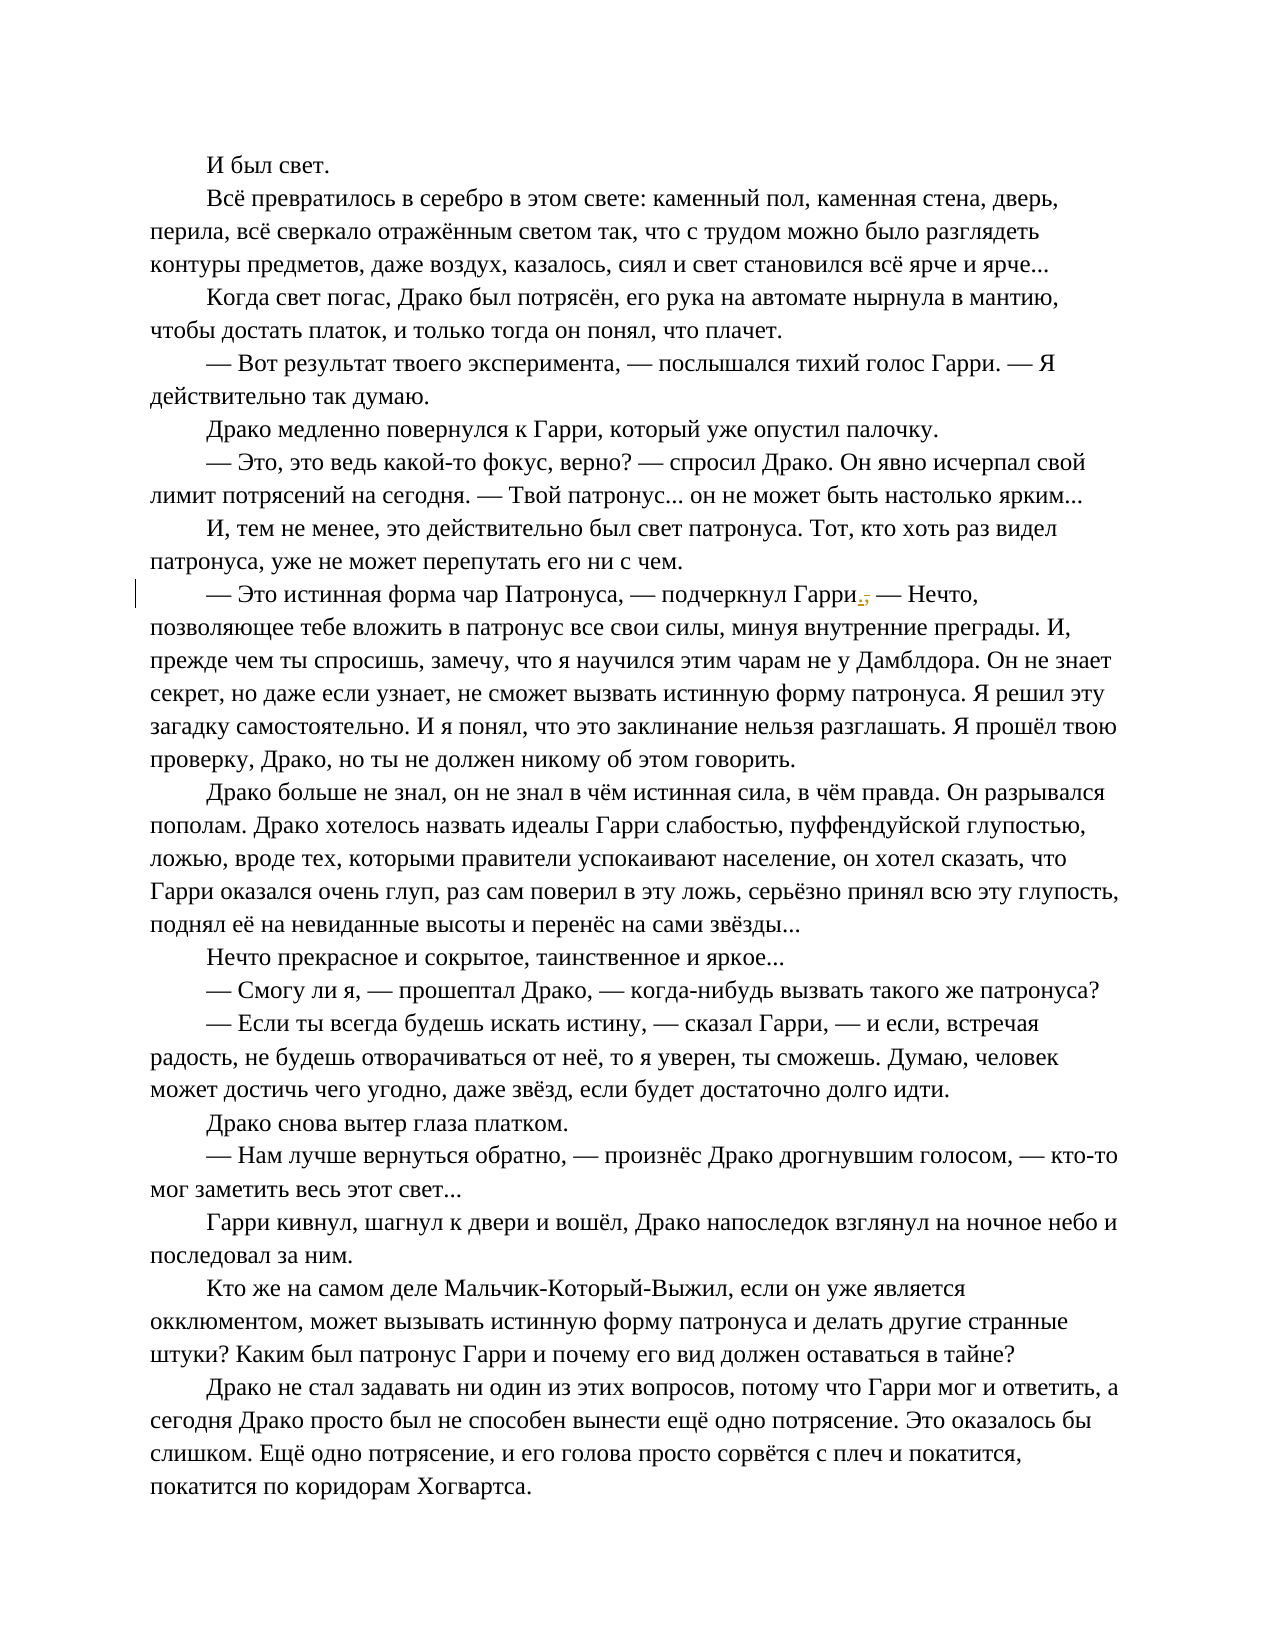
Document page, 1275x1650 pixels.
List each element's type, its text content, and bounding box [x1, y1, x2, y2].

text Нечто прекрасное и сокрытое, таинственное и яркое... [150, 942, 1125, 971]
text Драко снова вытер глаза платком. [150, 1108, 1125, 1136]
text Кто же на самом деле Мальчик-Который-Выжил, если он уже является окклюментом, может вызывать истинную форму патронуса и делать другие странные штуки? Каким был патронус Гарри и почему его вид должен оставаться в тайне? [150, 1273, 1125, 1367]
text — Смогу ли я, — прошептал Драко, — когда-нибудь вызвать такого же патронуса? [150, 976, 1125, 1004]
text И был свет. [150, 150, 1125, 179]
text Всё превратилось в серебро в этом свете: каменный пол, каменная стена, дверь, перила, всё сверкало отражённым светом так, что с трудом можно было разглядеть контуры предметов, даже воздух, казалось, сиял и свет становился всё ярче и ярче... [150, 183, 1125, 278]
text — Это, это ведь какой-то фокус, верно? — спросил Драко. Он явно исчерпал свой лимит потрясений на сегодня. — Твой патронус... он не может быть настолько ярким... [150, 447, 1125, 509]
text — Нам лучше вернуться обратно, — произнёс Драко дрогнувшим голосом, — кто-то мог заметить весь этот свет... [150, 1141, 1125, 1202]
text Драко не стал задавать ни один из этих вопросов, потому что Гарри мог и ответить, а сегодня Драко просто был не способен вынести ещё одно потрясение. Это оказалось бы слишком. Ещё одно потрясение, и его голова просто сорвётся с плеч и покатится, покатится по коридорам Хогвартса. [150, 1372, 1125, 1499]
text — Если ты всегда будешь искать истину, — сказал Гарри, — и если, встречая радость, не будешь отворачиваться от неё, то я уверен, ты сможешь. Думаю, человек может достичь чего угодно, даже звёзд, если будет достаточно долго идти. [150, 1008, 1125, 1103]
text И, тем не менее, это действительно был свет патронуса. Тот, кто хоть раз видел патронуса, уже не может перепутать его ни с чем. [150, 513, 1125, 575]
text — Вот результат твоего эксперимента, — послышался тихий голос Гарри. — Я действительно так думаю. [150, 348, 1125, 410]
text Драко больше не знал, он не знал в чём истинная сила, в чём правда. Он разрывался пополам. Драко хотелось назвать идеалы Гарри слабостью, пуффендуйской глупостью, ложью, вроде тех, которыми правители успокаивают население, он хотел сказать, что Гарри оказался очень глуп, раз сам поверил в эту ложь, серьёзно принял всю эту глупость, поднял её на невиданные высоты и перенёс на сами звёзды... [150, 777, 1125, 938]
text — Это истинная форма чар Патронуса, — подчеркнул Гарри — Нечто, позволяющее тебе вложить в патронус все свои силы, минуя внутренние преграды. И, прежде чем ты спросишь, замечу, что я научился этим чарам не у Дамблдора. Он не знает секрет, но даже если узнает, не сможет вызвать истинную форму патронуса. Я решил эту загадку самостоятельно. И я понял, что это заклинание нельзя разглашать. Я прошёл твою проверку, Драко, но ты не должен никому об этом говорить. [150, 579, 1125, 773]
text Гарри кивнул, шагнул к двери и вошёл, Драко напоследок взглянул на ночное небо и последовал за ним. [150, 1207, 1125, 1268]
text Драко медленно повернулся к Гарри, который уже опустил палочку. [150, 414, 1125, 443]
text Когда свет погас, Драко был потрясён, его рука на автомате нырнула в мантию, чтобы достать платок, и только тогда он понял, что плачет. [150, 282, 1125, 344]
